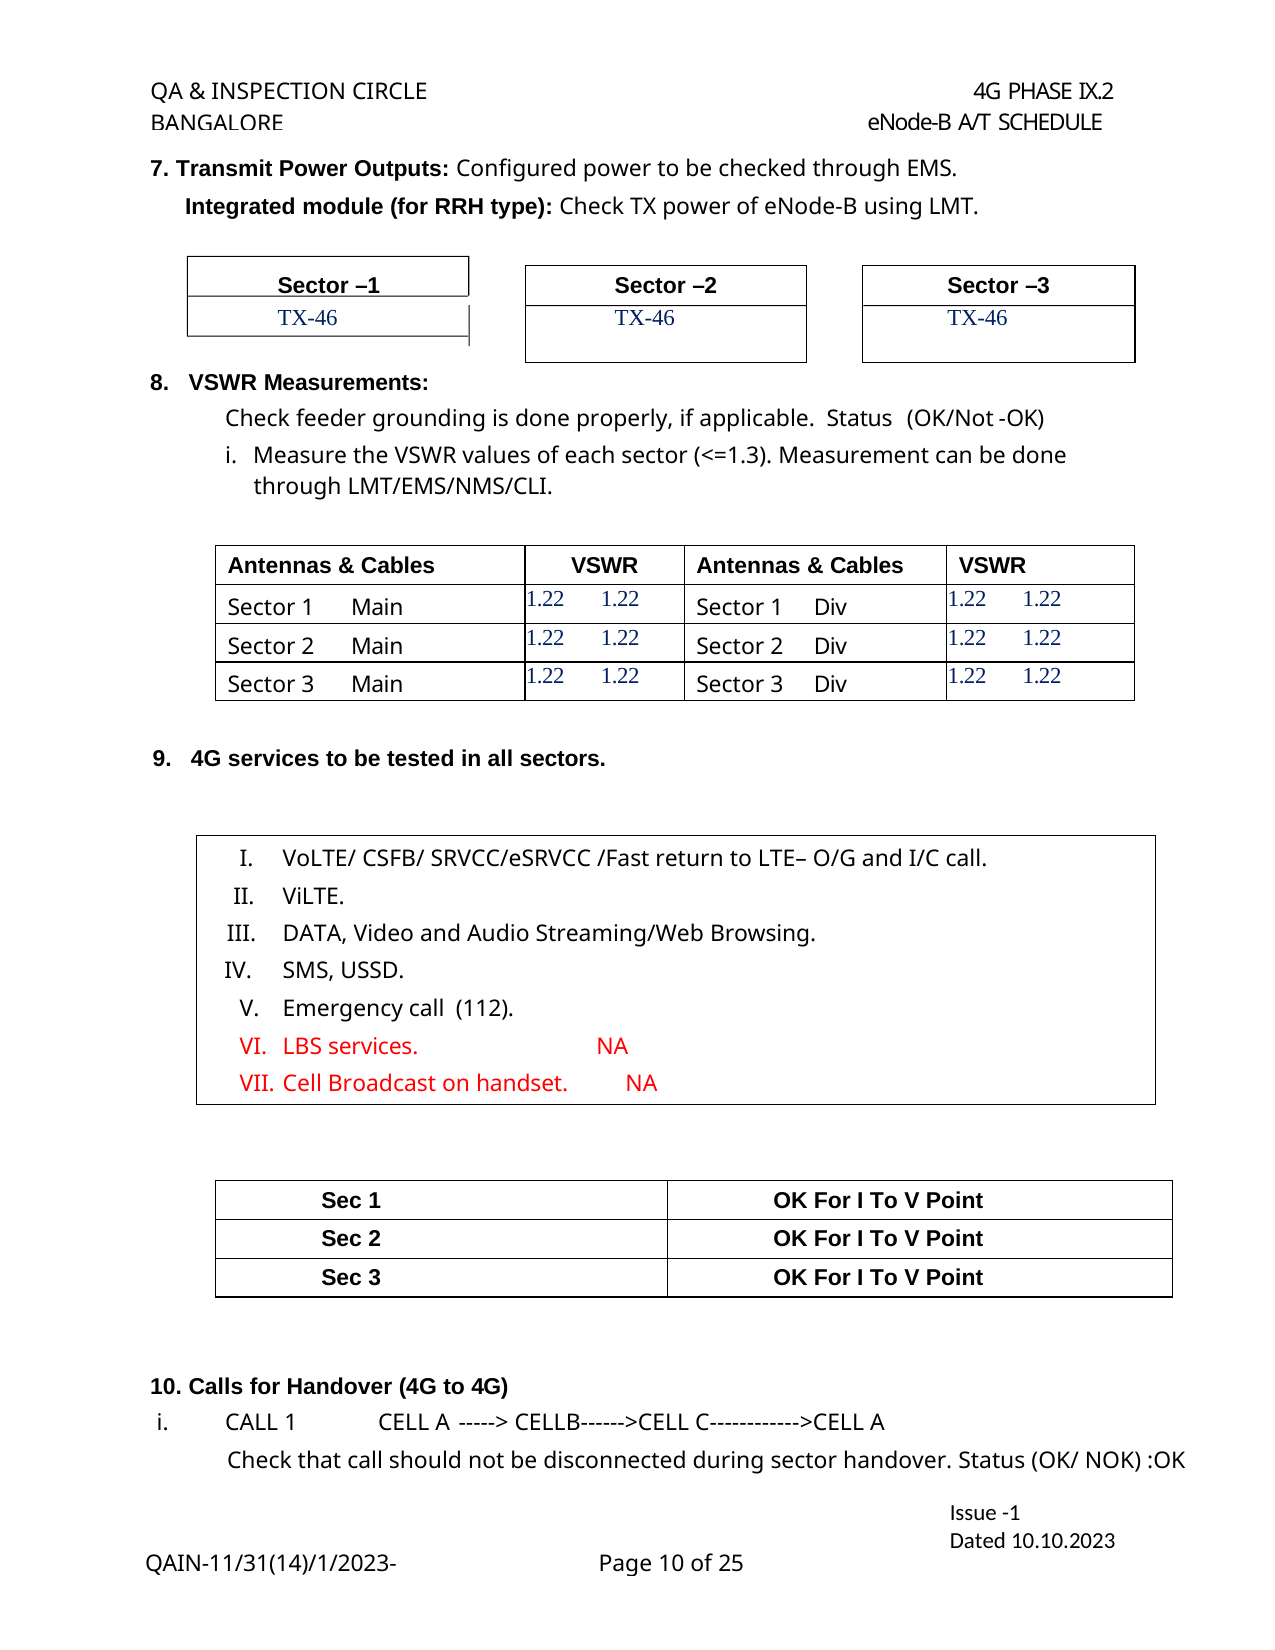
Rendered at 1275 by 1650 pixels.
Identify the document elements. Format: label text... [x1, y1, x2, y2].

table_header Sector –2 TX-46 [526, 266, 806, 362]
table_cell Sector 3 Main [216, 663, 524, 700]
table_cell 1.22 1.22 [947, 624, 1134, 661]
table_cell Sec 3 [216, 1259, 667, 1296]
table_header Sector –1 TX-46 [272, 265, 525, 362]
table_cell Sector 3 Div [685, 663, 946, 700]
table_header Antennas & Cables [216, 546, 524, 584]
list Transmit Power Outputs: Configured power to be checked through EMS. [150, 152, 1214, 184]
table_header Sec 1 [216, 1181, 667, 1219]
list Calls for Handover (4G to 4G) [150, 1373, 1214, 1399]
table_cell OK For I To V Point [668, 1220, 1172, 1258]
list Measure the VSWR values of each sector (<=1.3). Measurement can be done through LMT/EMS/NMS/CLI. [225, 439, 1129, 501]
list 4G services to be tested in all sectors. [152, 745, 1214, 771]
text Check feeder grounding is done properly, if applicable. Status (OK/Not -OK) [225, 401, 1214, 433]
table_cell 1.22 1.22 [526, 585, 684, 622]
table_header [807, 265, 862, 362]
table_cell 1.22 1.22 [526, 663, 684, 700]
list CALL 1 CELL A -----> CELLB------>CELL C >CELL A [156, 1406, 1214, 1437]
text Integrated module (for RRH type): Check TX power of eNode-B using LMT. [185, 190, 1214, 221]
table_cell OK For I To V Point [668, 1259, 1172, 1296]
table_cell Sec 2 [216, 1220, 667, 1258]
table_header Antennas & Cables [685, 546, 946, 584]
table_header OK For I To V Point [668, 1181, 1172, 1219]
table_cell Sector 2 Div [685, 624, 946, 661]
table_cell Sector 1 Div [685, 585, 946, 622]
table_cell Sector 1 Main [216, 585, 524, 622]
table_cell 1.22 1.22 [947, 663, 1134, 700]
table_cell Sector 2 Main [216, 624, 524, 661]
table_header VSWR [526, 546, 684, 584]
text Check that call should not be disconnected during sector handover. Status (OK/ NOK) :OK [227, 1444, 1214, 1475]
table_cell 1.22 1.22 [947, 585, 1134, 622]
table_header VSWR [947, 546, 1134, 584]
table_cell 1.22 1.22 [526, 624, 684, 661]
table_header Sector –3 TX-46 [863, 266, 1134, 362]
list VSWR Measurements: [150, 368, 1214, 395]
